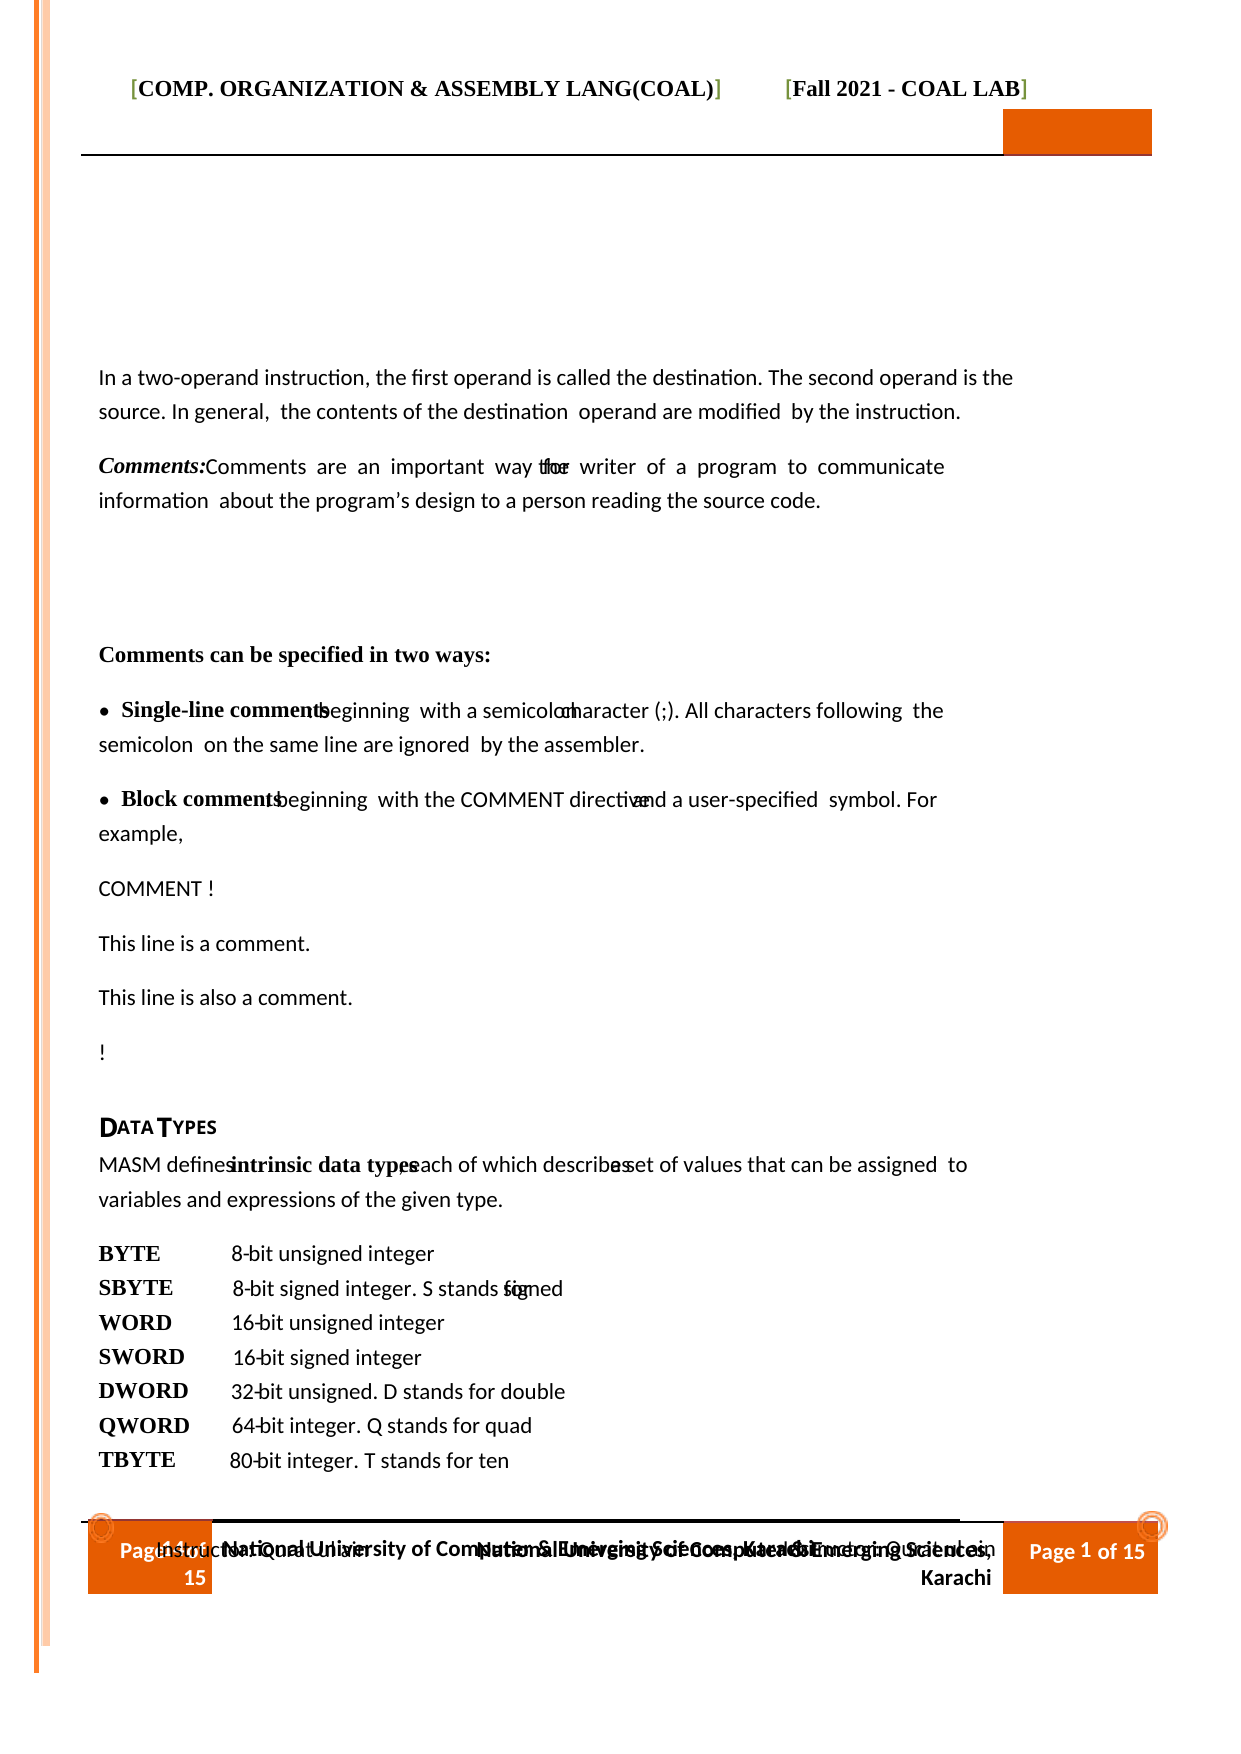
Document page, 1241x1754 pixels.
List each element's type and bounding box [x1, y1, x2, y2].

picture [33, 0, 39, 1673]
picture [1137, 1511, 1168, 1542]
picture [41, 0, 50, 1646]
picture [89, 1513, 114, 1543]
